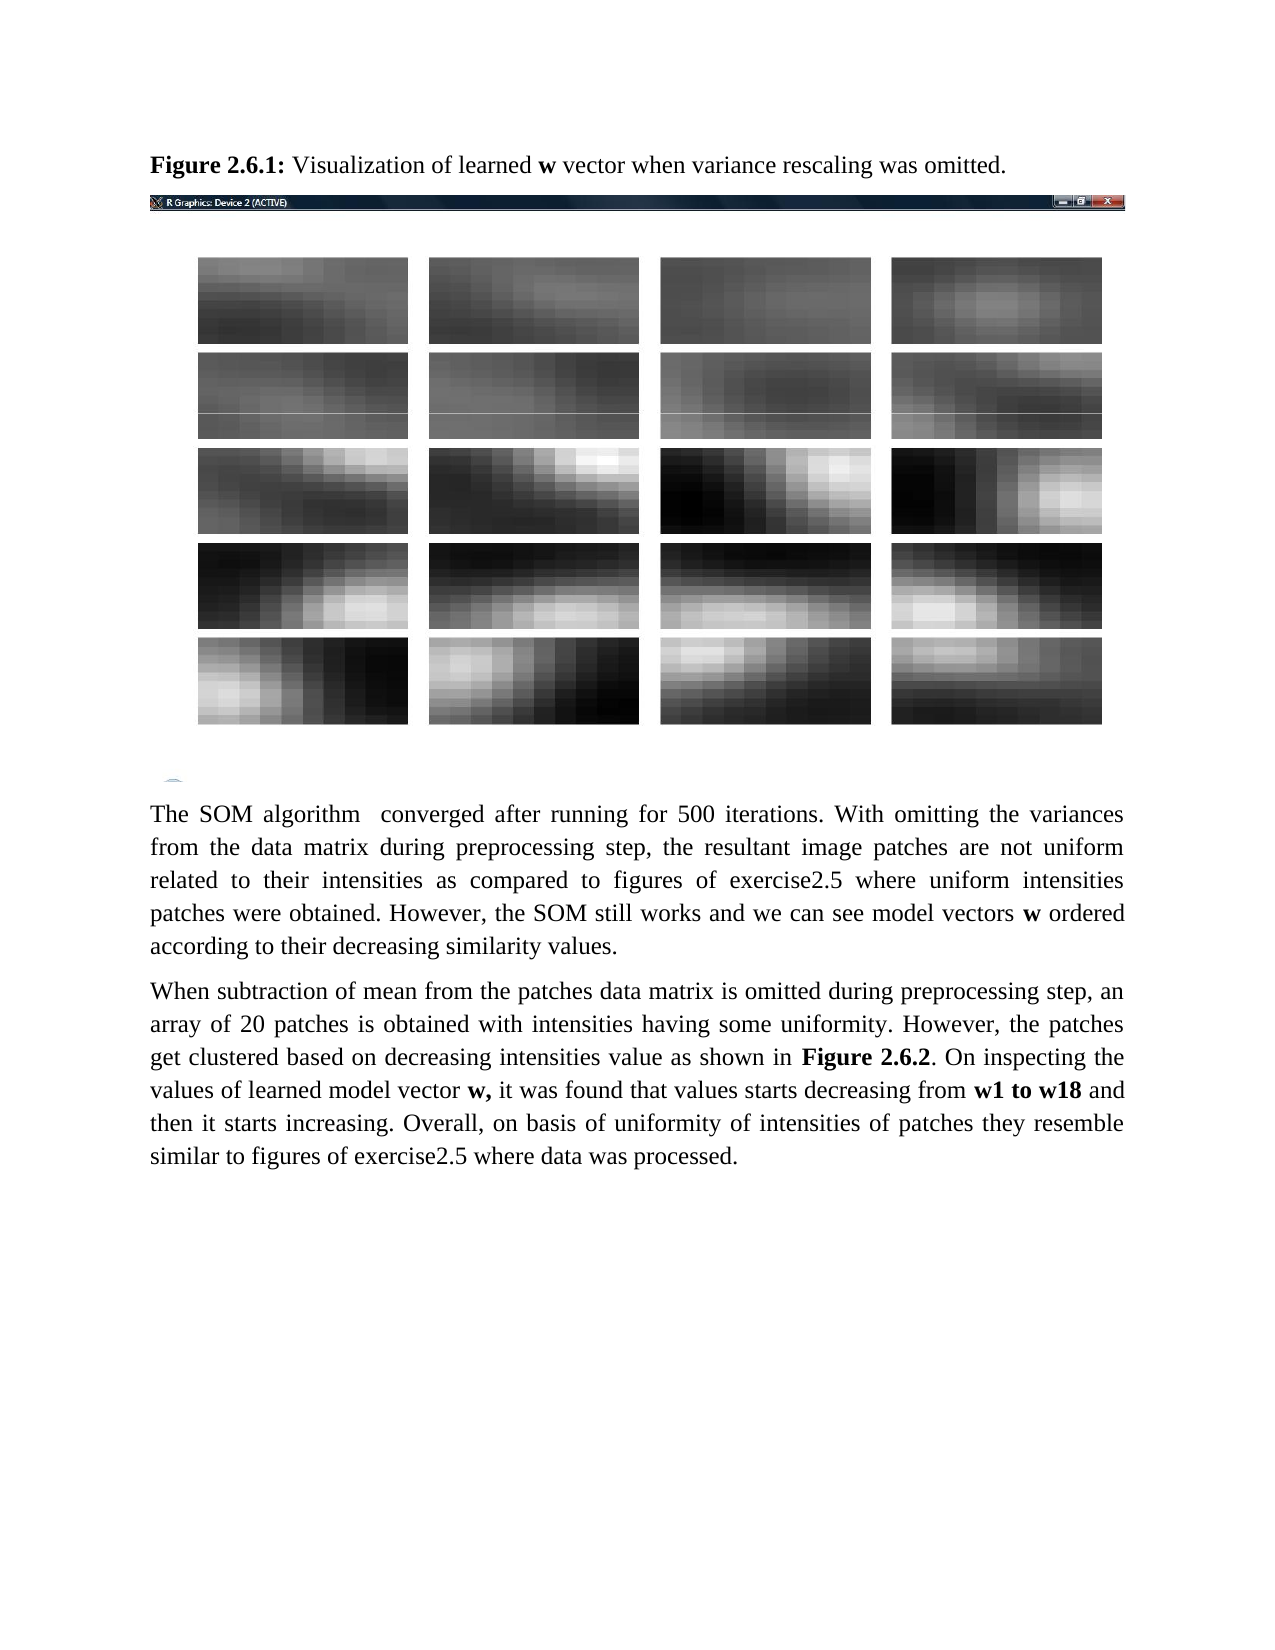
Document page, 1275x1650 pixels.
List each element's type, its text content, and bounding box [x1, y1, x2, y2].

text Figure 2.6.1: Visualization of learned w vector when variance rescaling was omitted. [150, 150, 1125, 179]
picture [150, 195, 1125, 782]
text When subtraction of mean from the patches data matrix is omitted during preprocessing step, an array of 20 patches is obtained with intensities having some uniformity. However, the patches get clustered based on decreasing intensities value as shown in Figure 2.6.2. On inspecting the values of learned model vector w, it was found that values starts decreasing from w1 to w18 and then it starts increasing. Overall, on basis of uniformity of intensities of patches they resemble similar to figures of exercise2.5 where data was processed. [150, 976, 1125, 1170]
text The SOM algorithm converged after running for 500 iterations. With omitting the variances from the data matrix during preprocessing step, the resultant image patches are not uniform related to their intensities as compared to figures of exercise2.5 where uniform intensities patches were obtained. However, the SOM still works and we can see model vectors w ordered according to their decreasing similarity values. [150, 799, 1125, 959]
